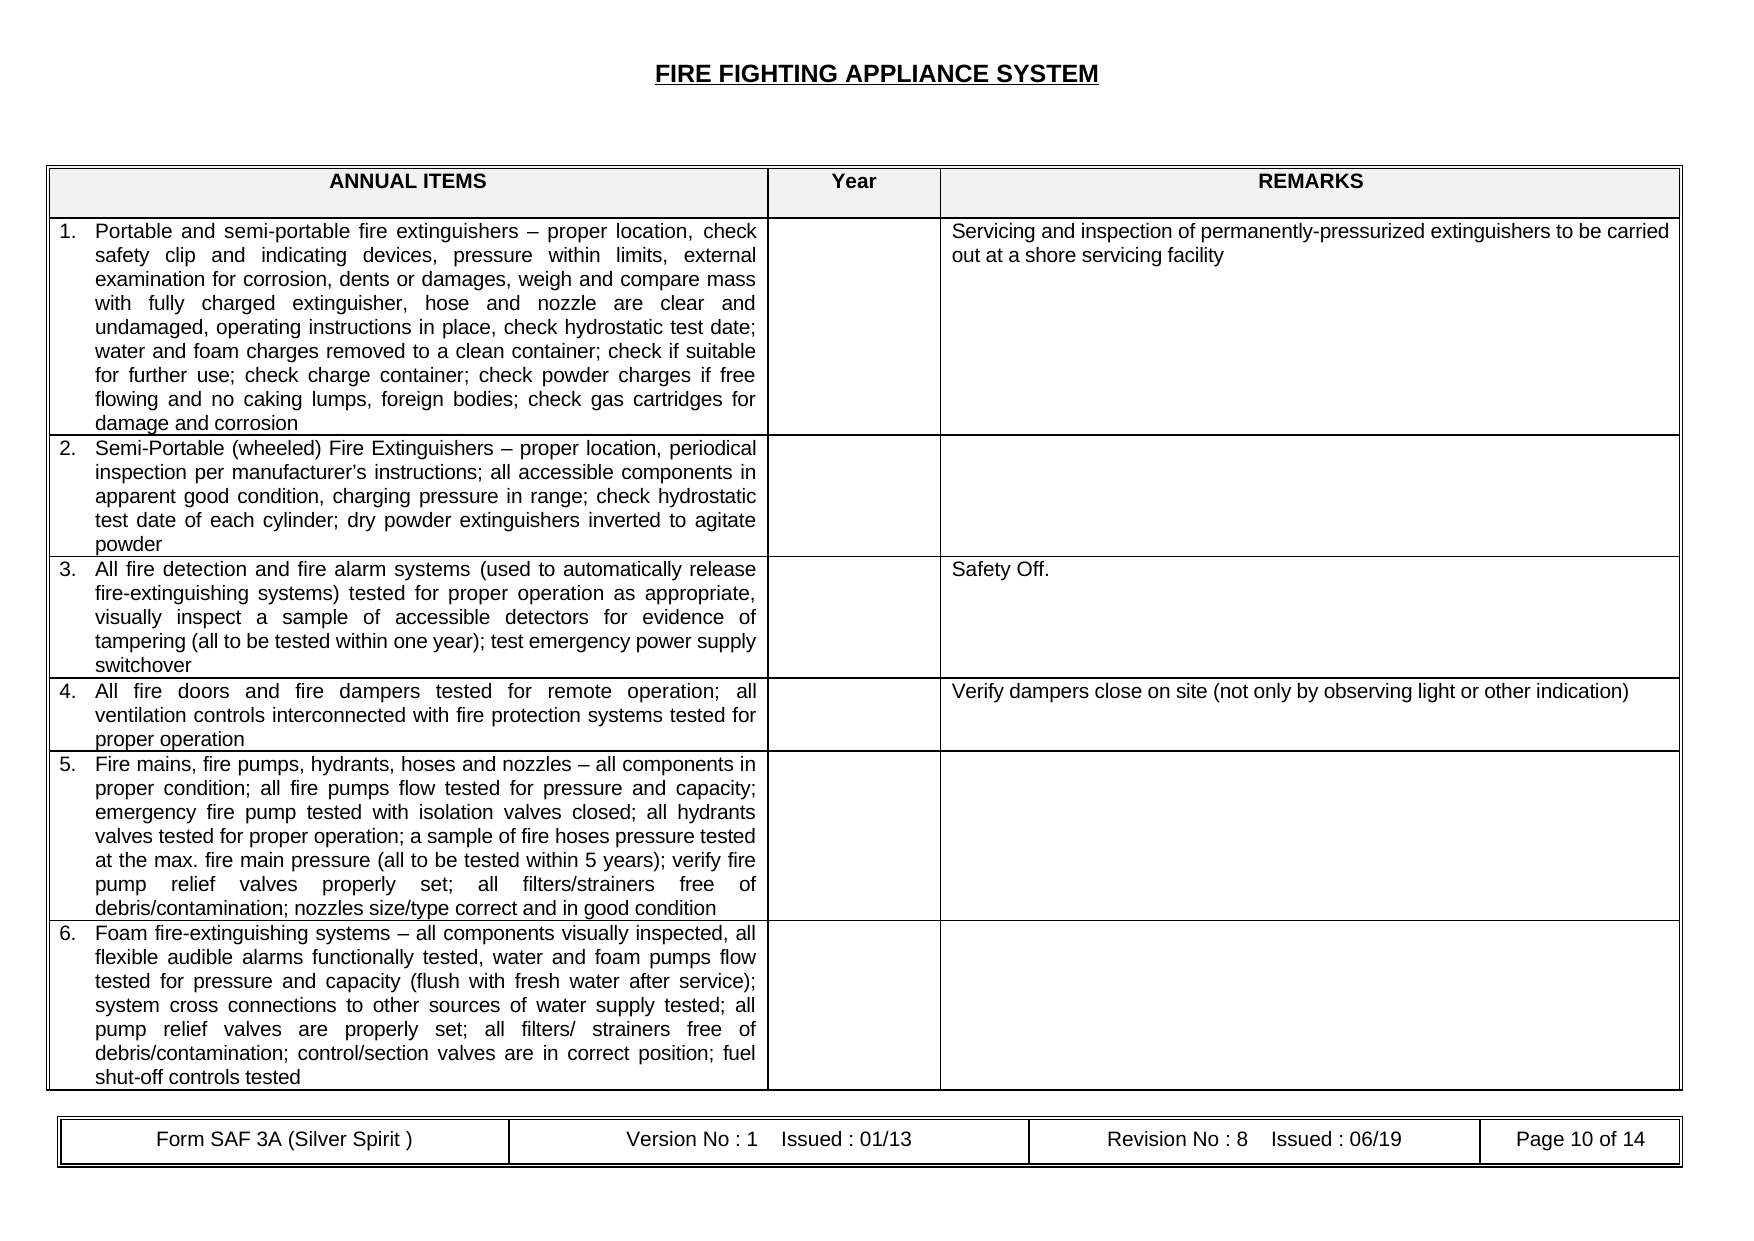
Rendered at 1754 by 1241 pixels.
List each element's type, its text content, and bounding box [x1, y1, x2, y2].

table_cell 4. All fire doors and fire dampers tested for remote operation; all ventilation controls interconnected with fire protection systems tested for proper operation [50, 679, 767, 750]
table_cell [769, 752, 940, 920]
table_cell [941, 752, 1679, 920]
table_cell 1. Portable and semi-portable fire extinguishers – proper location, check safety clip and indicating devices, pressure within limits, external examination for corrosion, dents or damages, weigh and compare mass with fully charged extinguisher, hose and nozzle are clear and undamaged, operating instructions in place, check hydrostatic test date; water and foam charges removed to a clean container; check if suitable for further use; check charge container; check powder charges if free flowing and no caking lumps, foreign bodies; check gas cartridges for damage and corrosion [50, 219, 767, 434]
table_cell 6. Foam fire-extinguishing systems – all components visually inspected, all flexible audible alarms functionally tested, water and foam pumps flow tested for pressure and capacity (flush with fresh water after service); system cross connections to other sources of water supply tested; all pump relief valves are properly set; all filters/ strainers free of debris/contamination; control/section valves are in correct position; fuel shut-off controls tested [50, 921, 767, 1089]
table_cell Safety Off. [941, 557, 1679, 677]
table_cell [941, 921, 1679, 1089]
table_cell [769, 436, 940, 556]
table_cell [769, 679, 940, 750]
table_header ANNUAL ITEMS [50, 169, 767, 217]
table_cell 5. Fire mains, fire pumps, hydrants, hoses and nozzles – all components in proper condition; all fire pumps flow tested for pressure and capacity; emergency fire pump tested with isolation valves closed; all hydrants valves tested for proper operation; a sample of fire hoses pressure tested at the max. fire main pressure (all to be tested within 5 years); verify fire pump relief valves properly set; all filters/strainers free of debris/contamination; nozzles size/type correct and in good condition [50, 752, 767, 920]
table_cell 2. Semi-Portable (wheeled) Fire Extinguishers – proper location, periodical inspection per manufacturer’s instructions; all accessible components in apparent good condition, charging pressure in range; check hydrostatic test date of each cylinder; dry powder extinguishers inverted to agitate powder [50, 436, 767, 556]
table_cell 3. All fire detection and fire alarm systems (used to automatically release fire-extinguishing systems) tested for proper operation as appropriate, visually inspect a sample of accessible detectors for evidence of tampering (all to be tested within one year); test emergency power supply switchover [50, 557, 767, 677]
table_cell [941, 436, 1679, 556]
table_header Year [769, 169, 940, 217]
table_cell Verify dampers close on site (not only by observing light or other indication) [941, 679, 1679, 750]
table_cell [769, 219, 940, 434]
table_cell [769, 557, 940, 677]
table_cell Servicing and inspection of permanently-pressurized extinguishers to be carried out at a shore servicing facility [941, 219, 1679, 434]
table_header REMARKS [941, 169, 1679, 217]
text FIRE FIGHTING APPLIANCE SYSTEM [59, 59, 1695, 88]
table_cell [769, 921, 940, 1089]
